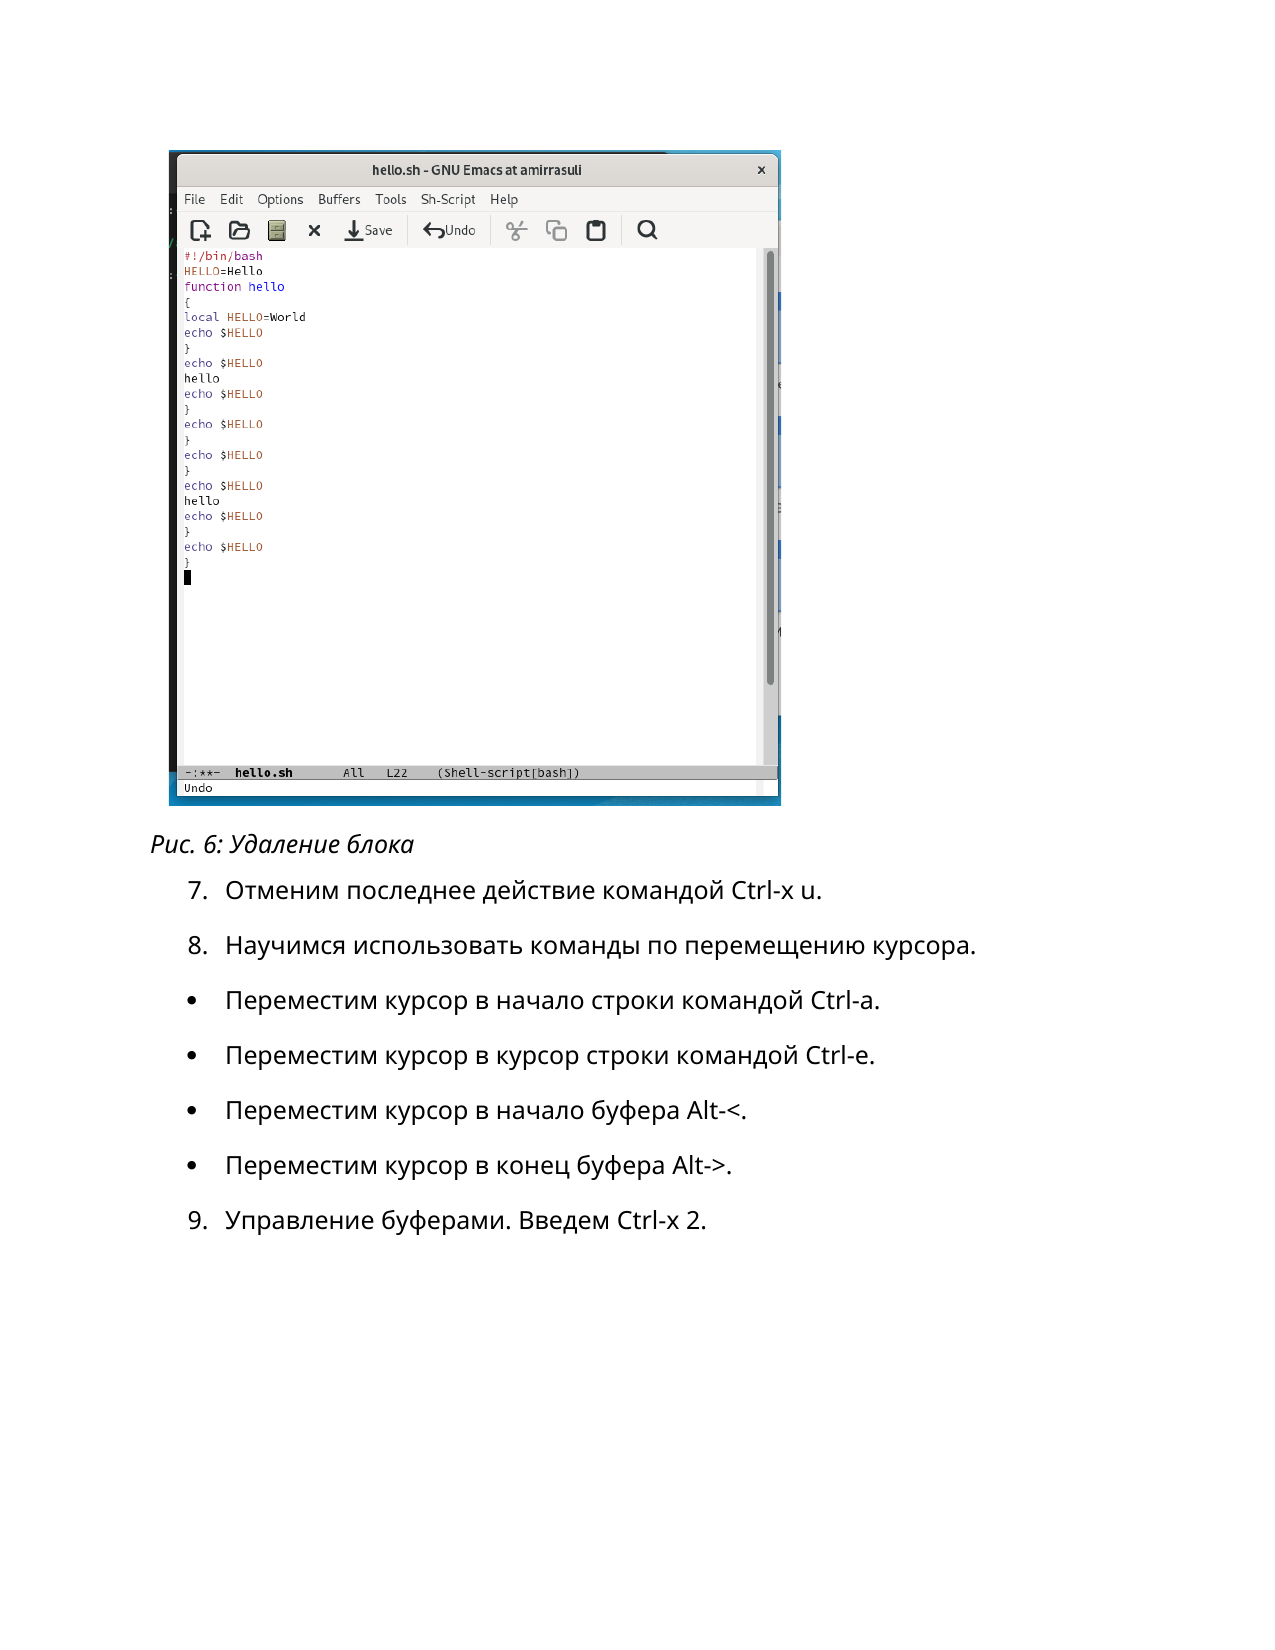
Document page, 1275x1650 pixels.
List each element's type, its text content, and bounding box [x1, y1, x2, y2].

list Переместим курсор в начало строки командой Ctrl-a. [187, 983, 1125, 1017]
list Научимся использовать команды по перемещению курсора. [187, 928, 1125, 962]
list Переместим курсор в курсор строки командой Ctrl-e. [187, 1038, 1125, 1072]
picture [168, 150, 782, 806]
list Отменим последнее действие командой Ctrl-x u. [187, 873, 1125, 907]
text Рис. 6: Удаление блока [150, 826, 1125, 861]
list Переместим курсор в начало буфера Alt-<. [187, 1093, 1125, 1127]
list Управление буферами. Введем Ctrl-x 2. [187, 1202, 1125, 1236]
picture [479, 799, 494, 806]
list Переместим курсор в конец буфера Alt->. [187, 1147, 1125, 1182]
